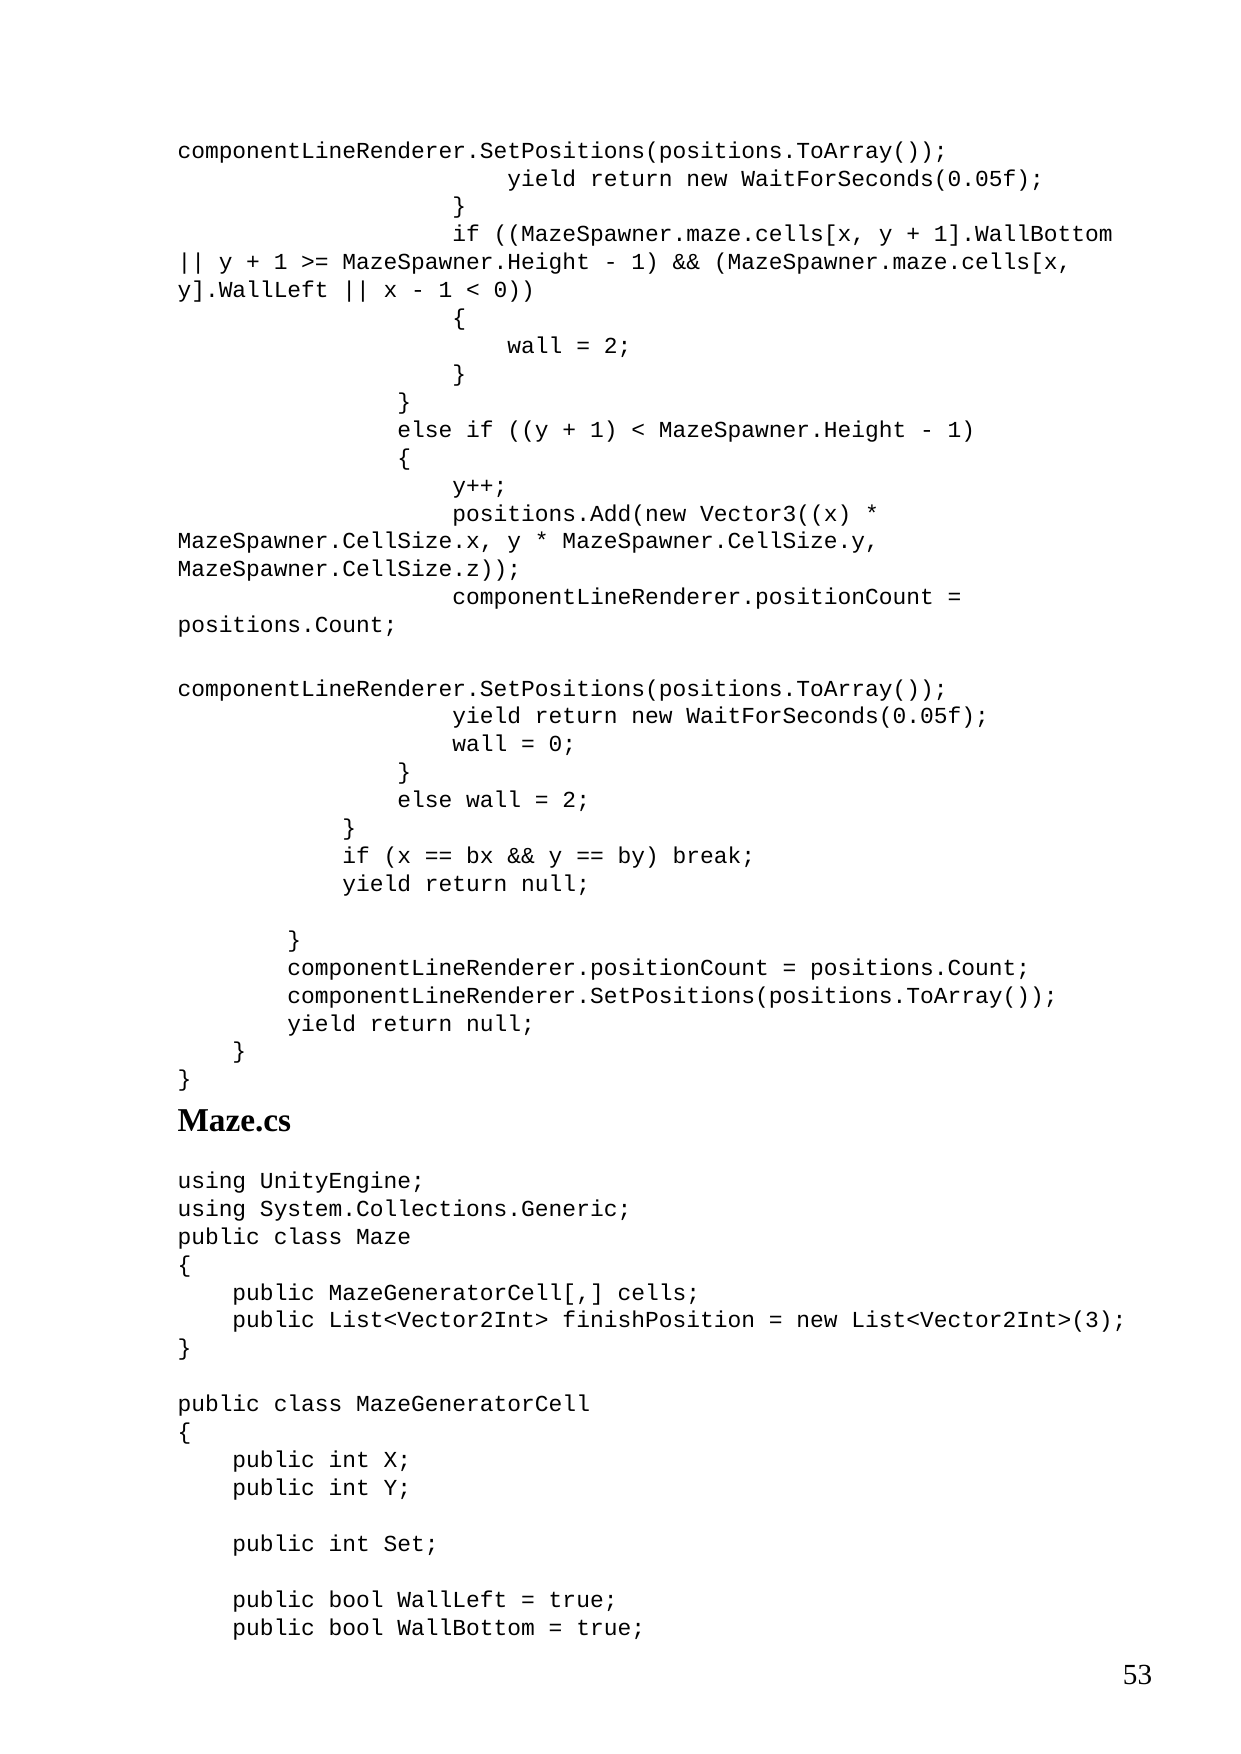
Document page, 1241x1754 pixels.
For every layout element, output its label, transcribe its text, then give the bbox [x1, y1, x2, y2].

text yield return null; [177, 872, 1152, 898]
text else wall = 2; [177, 789, 1152, 814]
text componentLineRenderer.positionCount = positions.Count; [177, 586, 1152, 639]
text } [177, 1040, 1152, 1066]
text public class MazeGeneratorCell [177, 1392, 1152, 1418]
text } [177, 1337, 1152, 1363]
text if ((MazeSpawner.maze.cells[x, y + 1].WallBottom || y + 1 >= MazeSpawner.Height - 1) && (MazeSpawner.maze.cells[x, y].WallLeft || x - 1 < 0)) [177, 223, 1152, 304]
text public int X; [177, 1448, 1152, 1474]
text { [177, 1420, 1152, 1446]
text componentLineRenderer.SetPositions(positions.ToArray()); [177, 641, 1152, 703]
text using System.Collections.Generic; [177, 1197, 1152, 1223]
subtitle Maze.cs [177, 1100, 1152, 1138]
text public MazeGeneratorCell[,] cells; [177, 1281, 1152, 1307]
text public bool WallLeft = true; [177, 1588, 1152, 1614]
text } [177, 195, 1152, 221]
text yield return new WaitForSeconds(0.05f); [177, 705, 1152, 731]
text wall = 0; [177, 733, 1152, 759]
text } [177, 362, 1152, 388]
text { [177, 446, 1152, 472]
text } [177, 1068, 1152, 1094]
text positions.Add(new Vector3((x) * MazeSpawner.CellSize.x, y * MazeSpawner.CellSize.y, MazeSpawner.CellSize.z)); [177, 502, 1152, 584]
text componentLineRenderer.SetPositions(positions.ToArray()); [177, 984, 1152, 1010]
text public int Set; [177, 1532, 1152, 1558]
text componentLineRenderer.positionCount = positions.Count; [177, 956, 1152, 982]
text else if ((y + 1) < MazeSpawner.Height - 1) [177, 418, 1152, 444]
text if (x == bx && y == by) break; [177, 844, 1152, 870]
text wall = 2; [177, 334, 1152, 360]
text using UnityEngine; [177, 1169, 1152, 1195]
text yield return null; [177, 1012, 1152, 1038]
text y++; [177, 474, 1152, 500]
text public bool WallBottom = true; [177, 1616, 1152, 1642]
text { [177, 1253, 1152, 1279]
text yield return new WaitForSeconds(0.05f); [177, 167, 1152, 193]
text } [177, 390, 1152, 416]
text } [177, 928, 1152, 954]
text } [177, 817, 1152, 842]
text public List<Vector2Int> finishPosition = new List<Vector2Int>(3); [177, 1309, 1152, 1335]
text public int Y; [177, 1476, 1152, 1502]
text componentLineRenderer.SetPositions(positions.ToArray()); [177, 103, 1152, 165]
text public class Maze [177, 1225, 1152, 1251]
text { [177, 306, 1152, 332]
text } [177, 761, 1152, 787]
